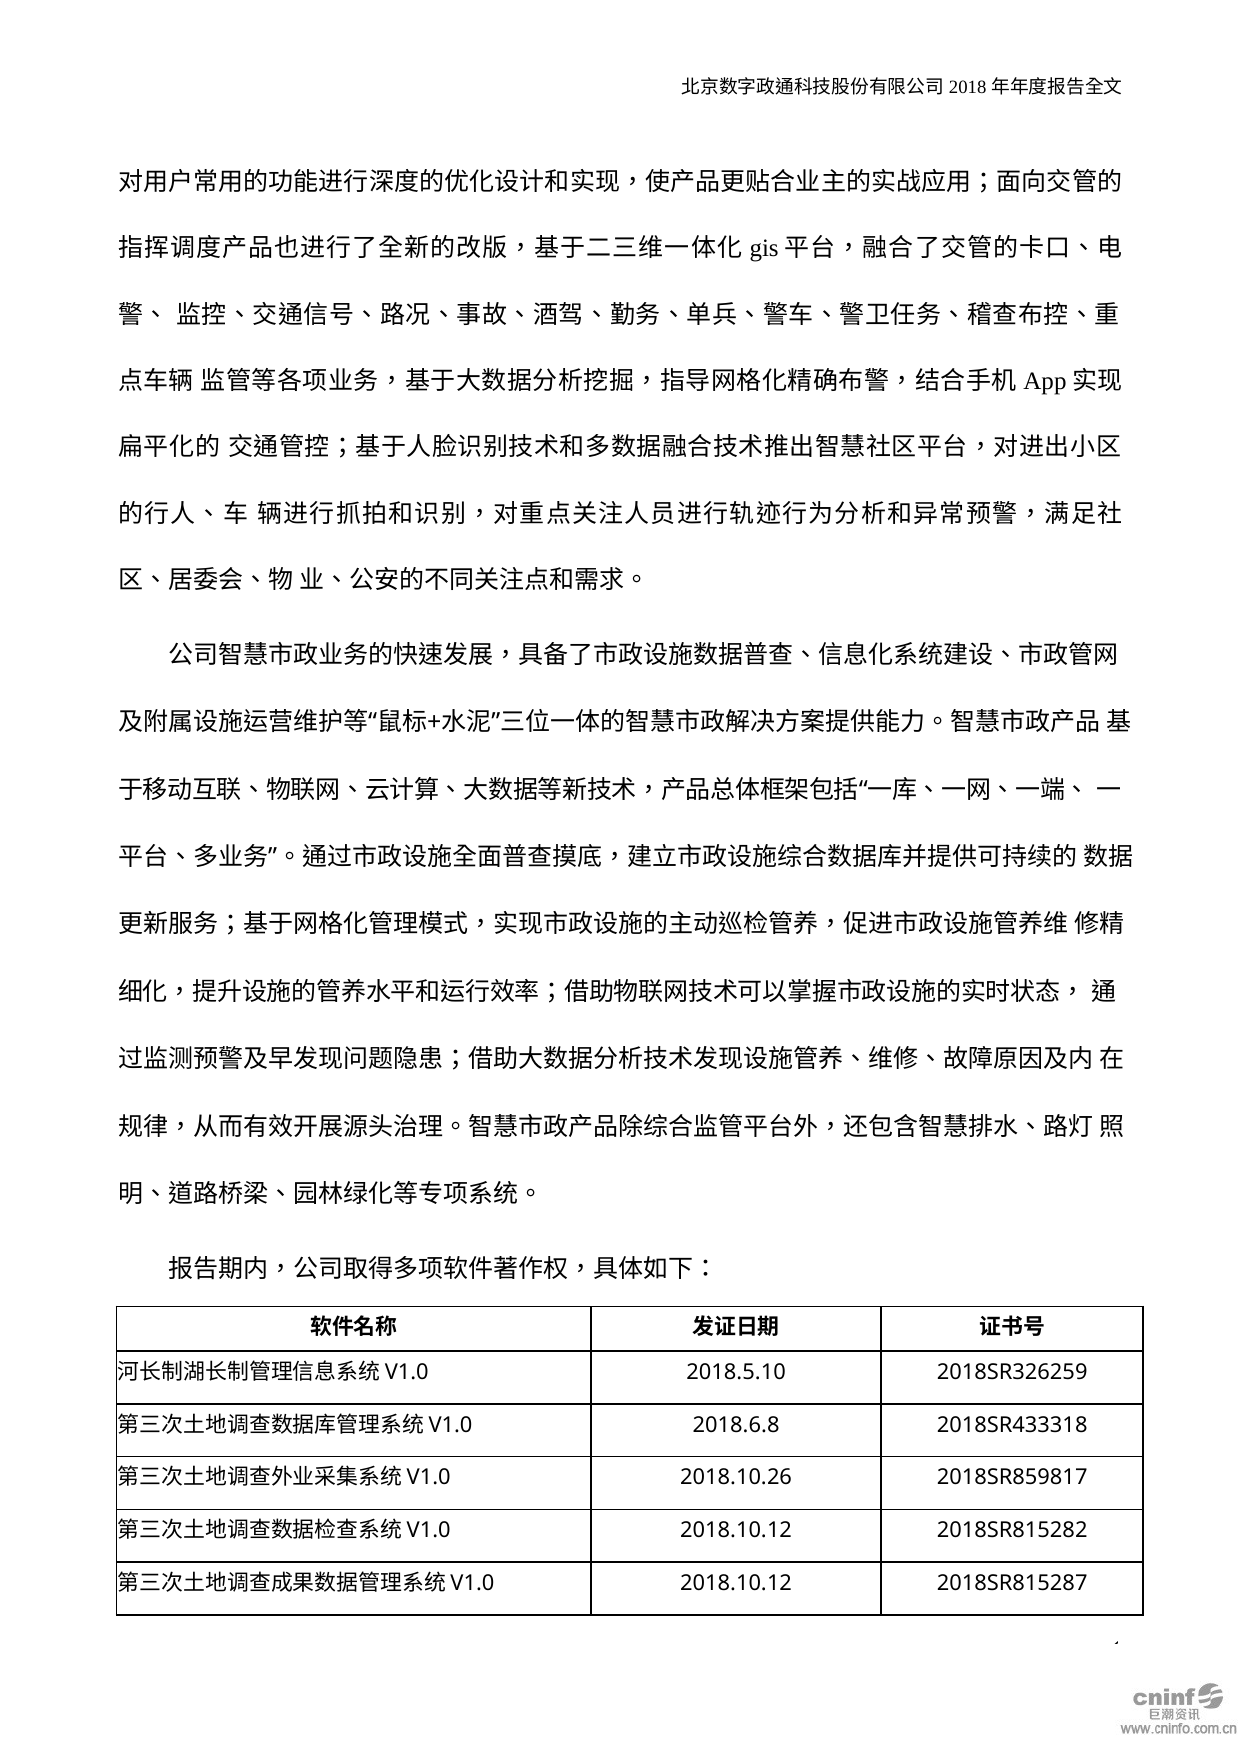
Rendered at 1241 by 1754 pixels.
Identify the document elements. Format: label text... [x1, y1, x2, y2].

table_cell 2018SR815287 [882, 1563, 1142, 1614]
table_cell 2018SR859817 [882, 1457, 1142, 1508]
table_cell 2018.5.10 [592, 1352, 880, 1403]
table_cell 2018SR326259 [882, 1352, 1142, 1403]
table_header 证书号 [882, 1307, 1142, 1350]
table_cell 2018.10.12 [592, 1563, 880, 1614]
table_header 发证日期 [592, 1307, 880, 1350]
text 对用户常用的功能进行深度的优化设计和实现，使产品更贴合业主的实战应用；面向交管的 指挥调度产品也进行了全新的改版，基于二三维一体化gis平台，融合了交管的卡口、电警、 监控、交通信号、路况、事故、酒驾、勤务、单兵、警车、警卫任务、稽查布控、重点车辆 监管等各项业务，基于大数据分析挖掘，指导网格化精确布警，结合手机App实现扁平化的 交通管控；基于人脸识别技术和多数据融合技术推出智慧社区平台，对进出小区的行人、车 辆进行抓拍和识别，对重点关注人员进行轨迹行为分析和异常预警，满足社区、居委会、物 业、公安的不同关注点和需求。 [118, 163, 1123, 596]
table_cell 2018.10.26 [592, 1457, 880, 1508]
table_cell 2018SR433318 [882, 1405, 1142, 1456]
table_cell 第三次土地调查成果数据管理系统V1.0 [117, 1563, 590, 1614]
picture [1115, 1680, 1240, 1737]
text 报告期内，公司取得多项软件著作权，具体如下： [168, 1251, 1138, 1285]
table_cell 2018.6.8 [592, 1405, 880, 1456]
table_cell 2018.10.12 [592, 1510, 880, 1561]
table_cell 第三次土地调查数据库管理系统V1.0 [117, 1405, 590, 1456]
table_cell 河长制湖长制管理信息系统V1.0 [117, 1352, 590, 1403]
table_header 软件名称 [117, 1307, 590, 1350]
text 公司智慧市政业务的快速发展，具备了市政设施数据普查、信息化系统建设、市政管网 及附属设施运营维护等“鼠标+水泥”三位一体的智慧市政解决方案提供能力。智慧市政产品 基于移动互联、物联网、云计算、大数据等新技术，产品总体框架包括“一库、一网、一端、 一平台、多业务”。通过市政设施全面普查摸底，建立市政设施综合数据库并提供可持续的 数据更新服务；基于网格化管理模式，实现市政设施的主动巡检管养，促进市政设施管养维 修精细化，提升设施的管养水平和运行效率；借助物联网技术可以掌握市政设施的实时状态， 通过监测预警及早发现问题隐患；借助大数据分析技术发现设施管养、维修、故障原因及内 在规律，从而有效开展源头治理。智慧市政产品除综合监管平台外，还包含智慧排水、路灯 照明、道路桥梁、园林绿化等专项系统。 [118, 637, 1136, 1210]
table_cell 第三次土地调查数据检查系统V1.0 [117, 1510, 590, 1561]
table_cell 第三次土地调查外业采集系统V1.0 [117, 1457, 590, 1508]
table_cell 2018SR815282 [882, 1510, 1142, 1561]
